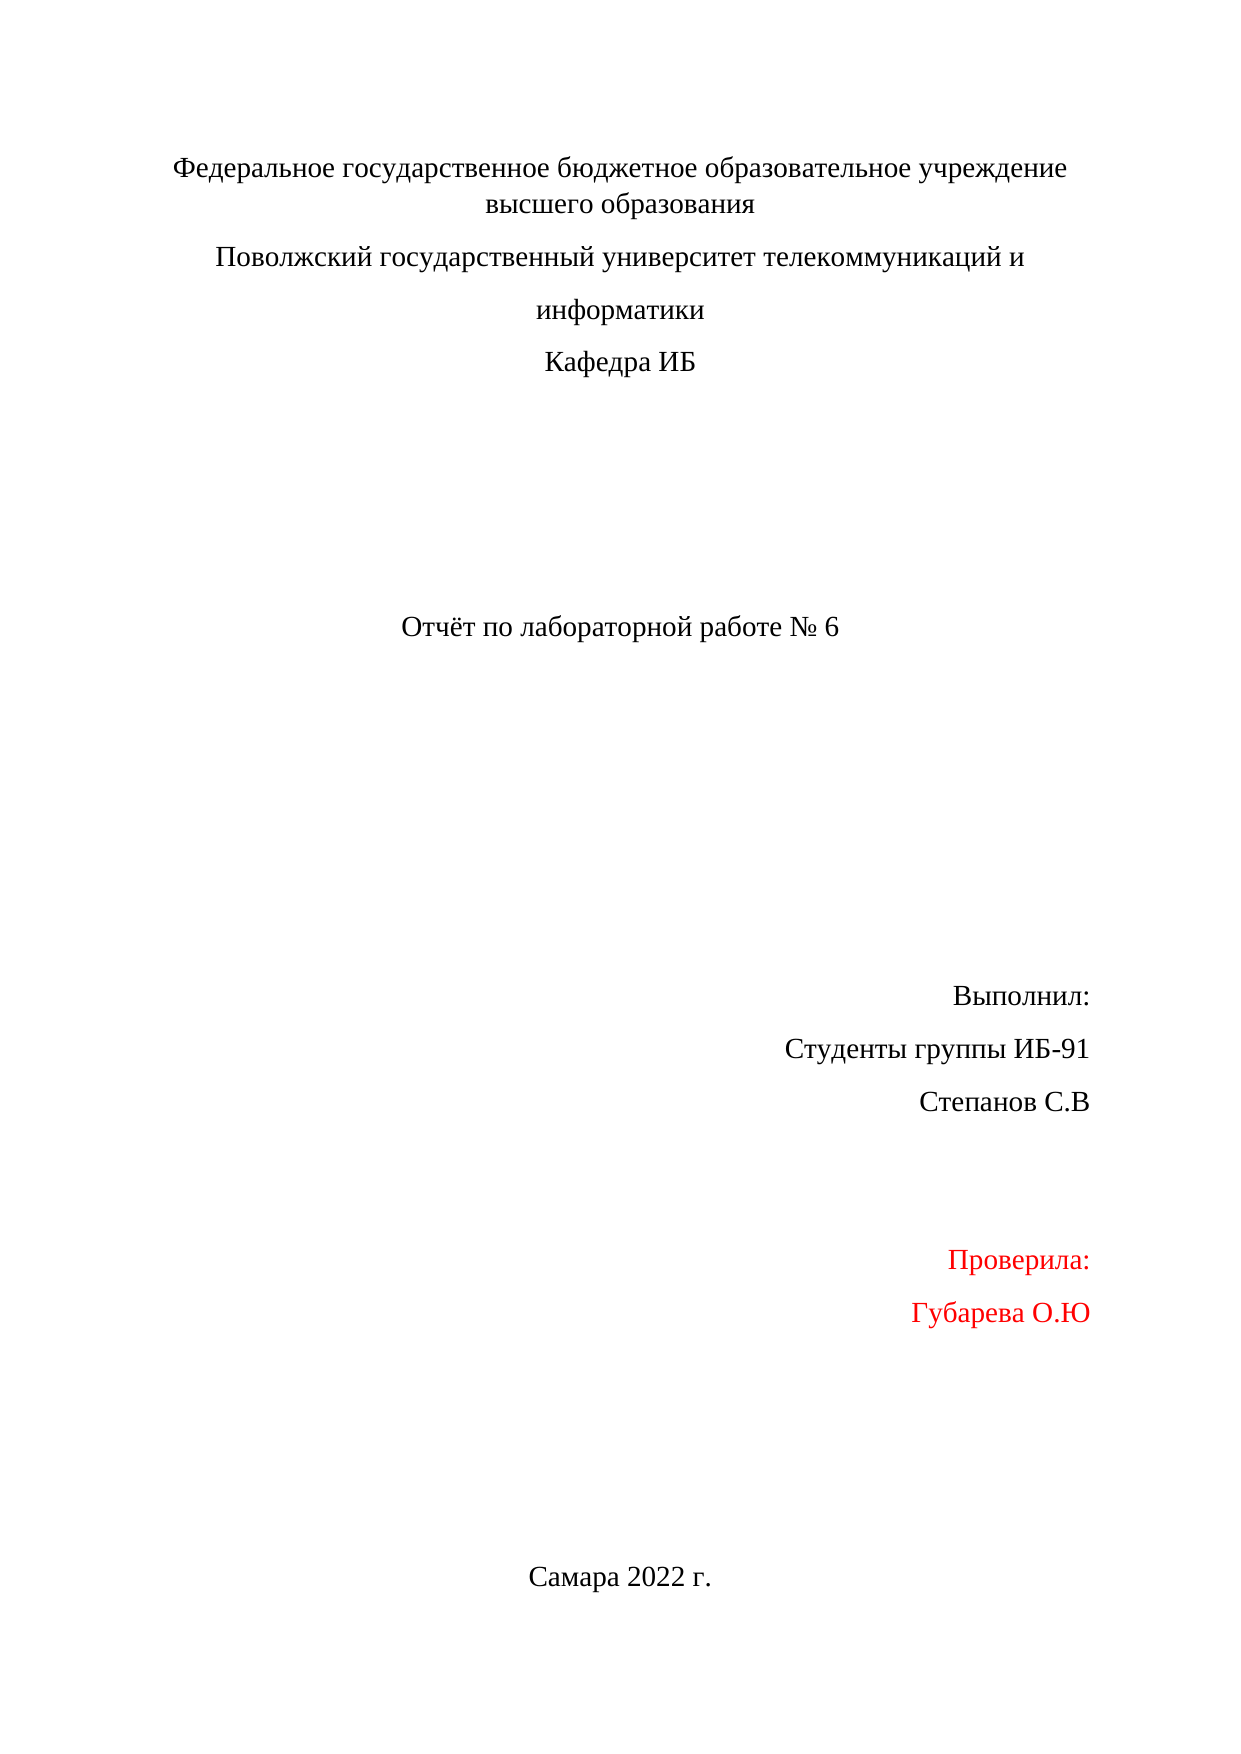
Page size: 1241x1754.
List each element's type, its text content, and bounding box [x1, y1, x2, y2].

text информатики [150, 292, 1090, 325]
text Федеральное государственное бюджетное образовательное учреждение высшего образования [150, 150, 1090, 220]
text Поволжский государственный университет телекоммуникаций и [150, 239, 1090, 272]
text Выполнил: [150, 978, 1090, 1012]
text Отчёт по лабораторной работе № 6 [150, 609, 1090, 642]
text Губарева О.Ю [150, 1295, 1090, 1329]
text Студенты группы ИБ-91 [150, 1031, 1090, 1065]
text Самара 2022 г. [150, 1559, 1090, 1593]
text Кафедра ИБ [150, 344, 1090, 378]
text Проверила: [150, 1242, 1090, 1276]
text Степанов С.В [150, 1084, 1090, 1117]
